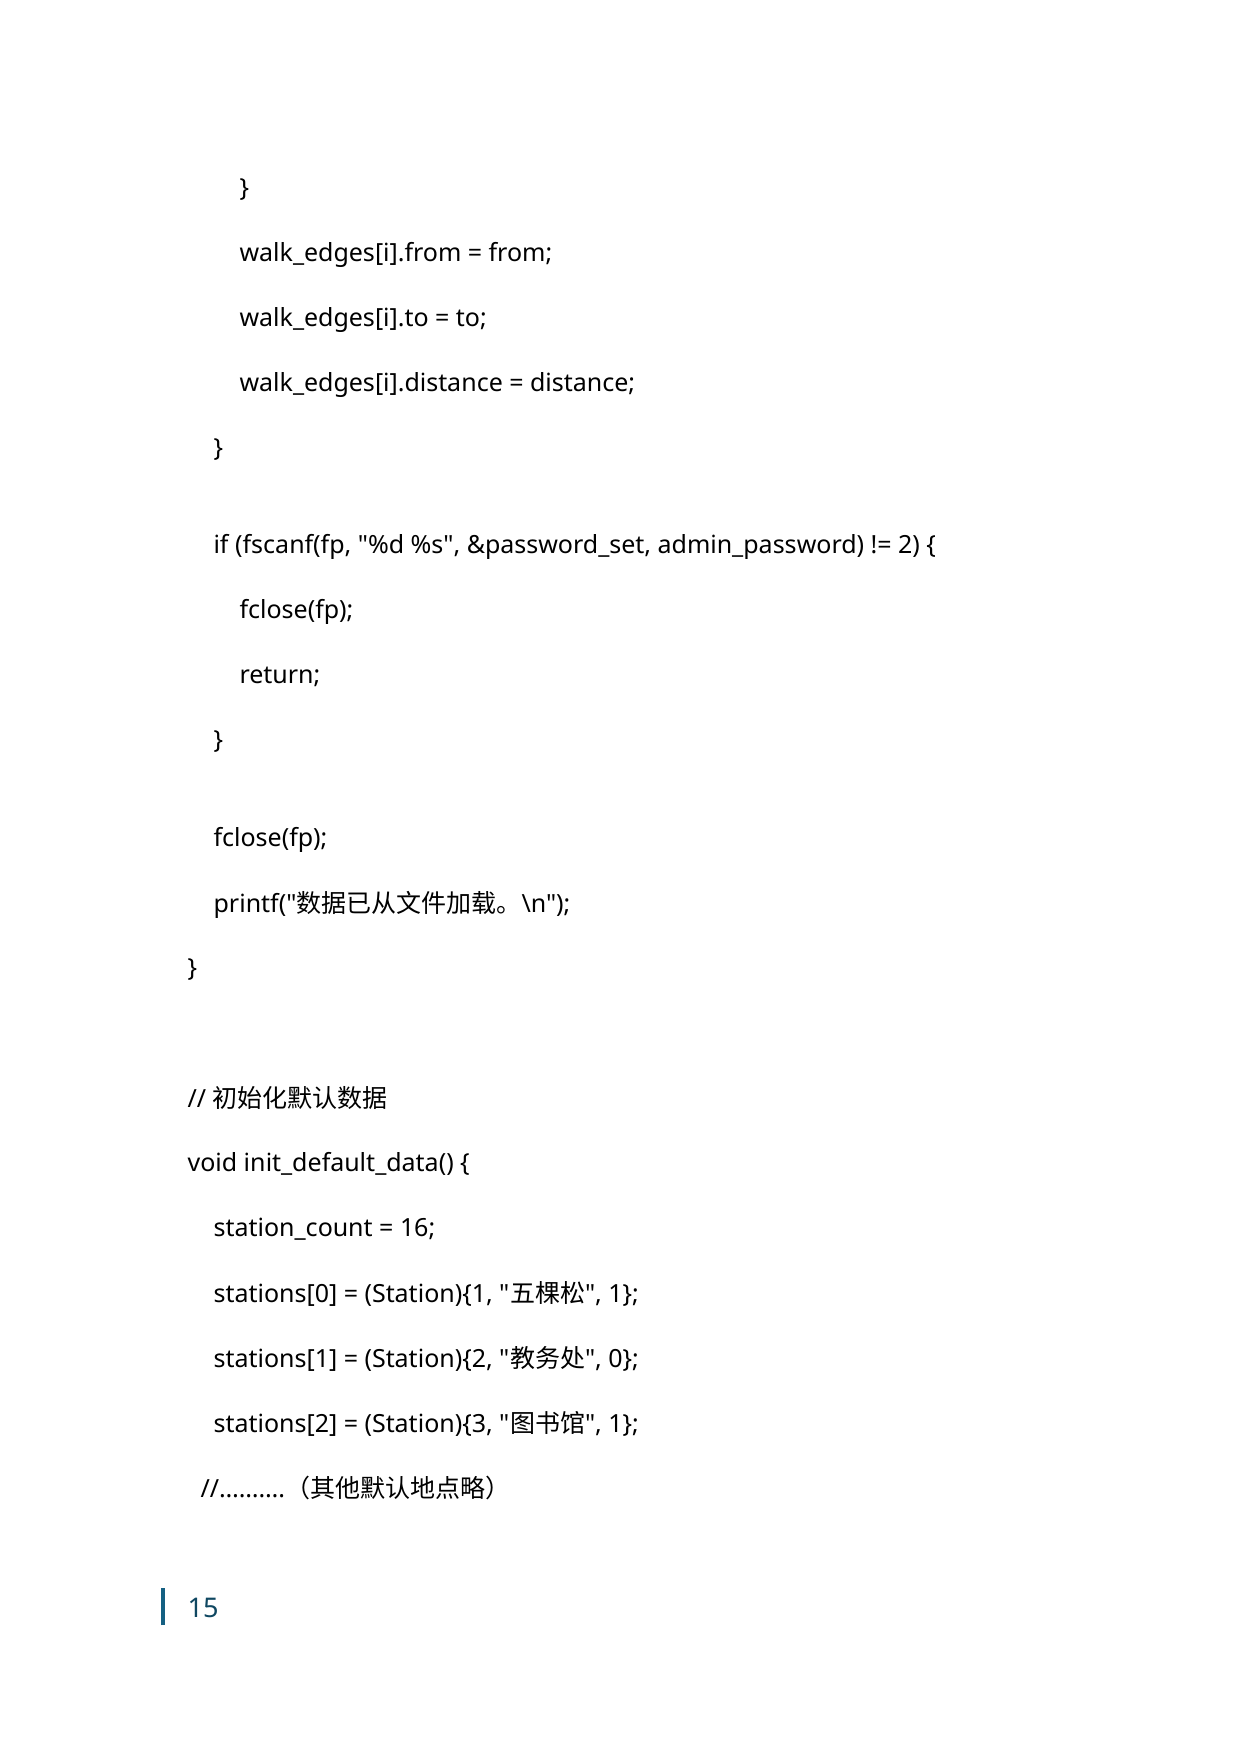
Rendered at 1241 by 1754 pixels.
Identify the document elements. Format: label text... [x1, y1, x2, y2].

text } [187, 414, 1053, 479]
text if (fscanf(fp, "%d %s", &password_set, admin_password) != 2) { [187, 512, 1053, 577]
text } [187, 707, 1053, 772]
text stations[2] = (Station){3, "图书馆", 1}; [187, 1389, 1053, 1454]
text } [187, 934, 1053, 999]
text return; [187, 642, 1053, 707]
text // 初始化默认数据 [187, 1064, 1053, 1129]
text walk_edges[i].from = from; [187, 219, 1053, 284]
text printf("数据已从文件加载。\n"); [187, 869, 1053, 934]
text void init_default_data() { [187, 1129, 1053, 1194]
text } [187, 154, 1053, 219]
text fclose(fp); [187, 804, 1053, 869]
text walk_edges[i].to = to; [187, 284, 1053, 349]
text stations[0] = (Station){1, "五棵松", 1}; [187, 1259, 1053, 1324]
text walk_edges[i].distance = distance; [187, 349, 1053, 414]
text stations[1] = (Station){2, "教务处", 0}; [187, 1324, 1053, 1389]
text fclose(fp); [187, 577, 1053, 642]
text station_count = 16; [187, 1194, 1053, 1259]
text //……….（其他默认地点略） [187, 1454, 1053, 1519]
